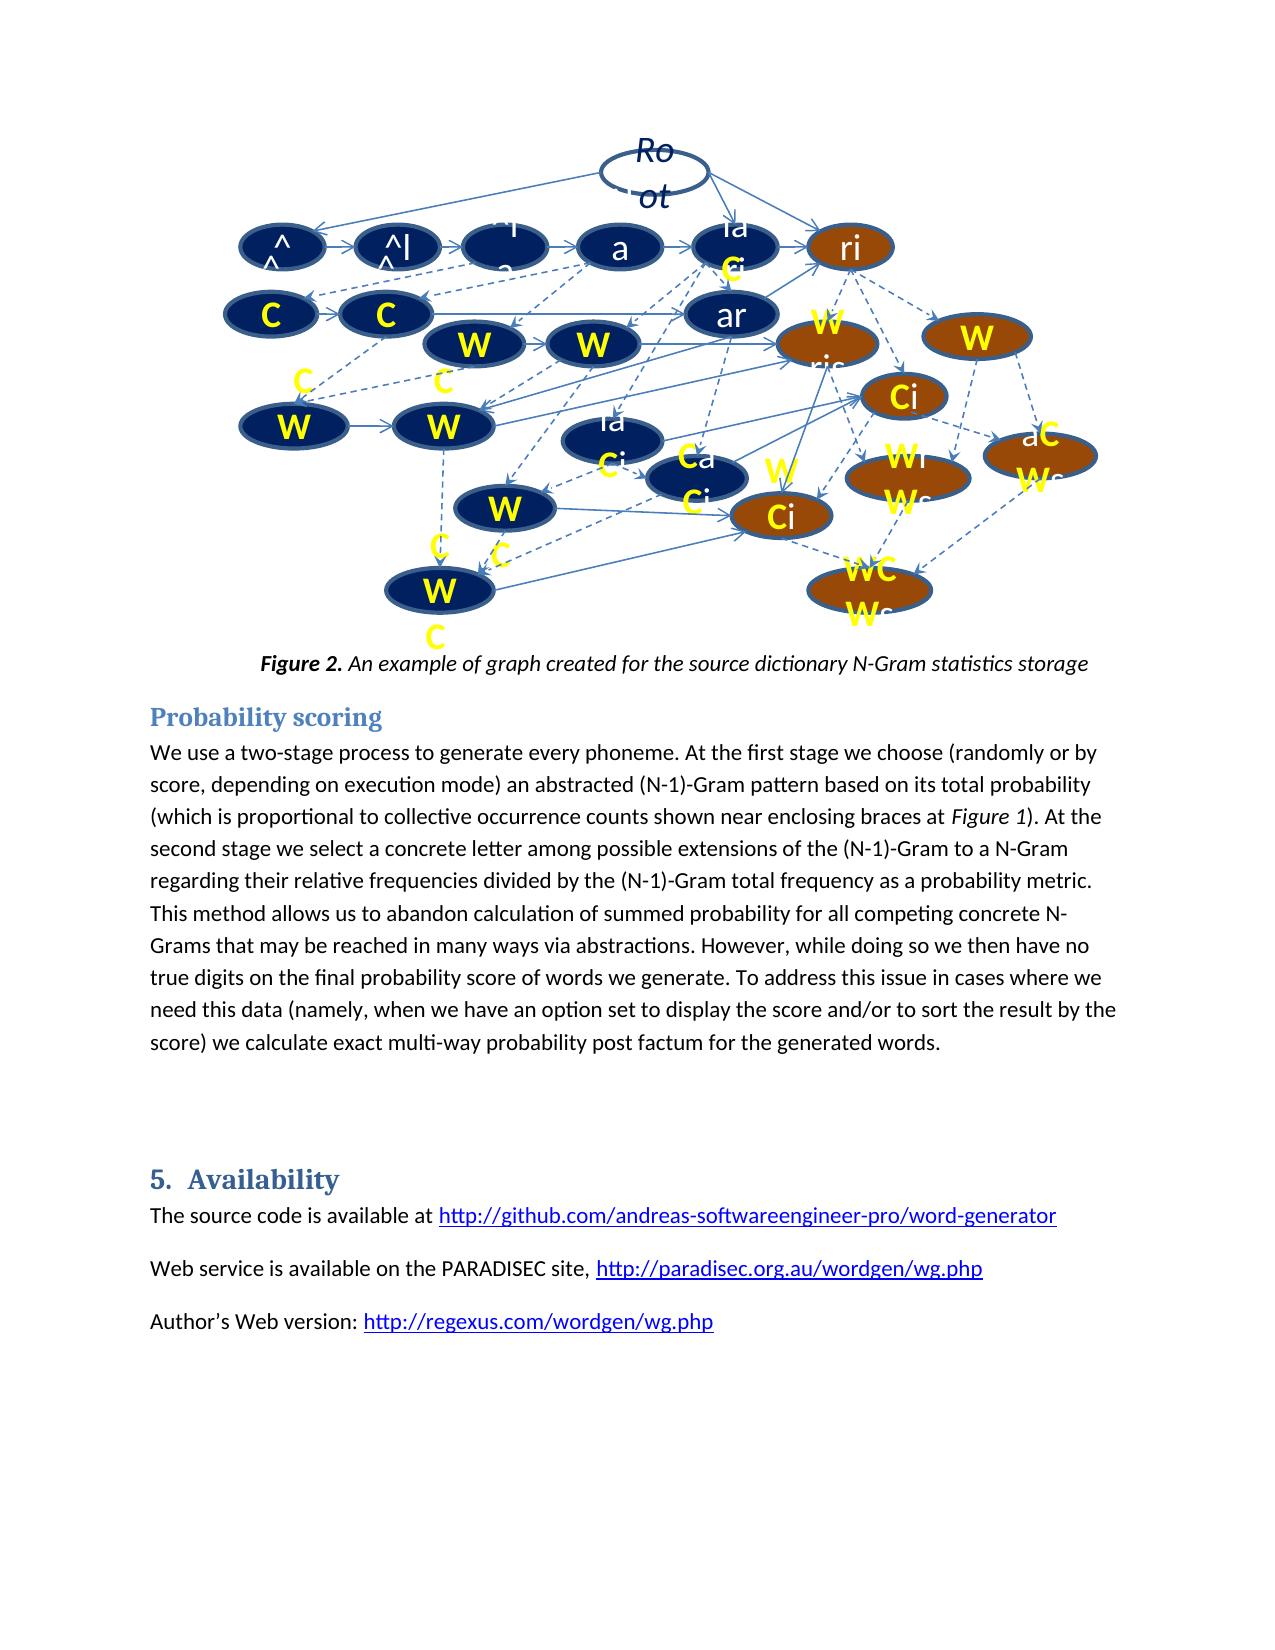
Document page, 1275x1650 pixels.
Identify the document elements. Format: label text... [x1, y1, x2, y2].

text We use a two-stage process to generate every phoneme. At the first stage we choose (randomly or by score, depending on execution mode) an abstracted (N-1)-Gram pattern based on its total probability (which is proportional to collective occurrence counts shown near enclosing braces at Figure 1). At the second stage we select a concrete letter among possible extensions of the (N-1)-Gram to a N-Gram regarding their relative frequencies divided by the (N-1)-Gram total frequency as a probability metric. This method allows us to abandon calculation of summed probability for all competing concrete N-Grams that may be reached in many ways via abstractions. However, while doing so we then have no true digits on the final probability score of words we generate. To address this issue in cases where we need this data (namely, when we have an option set to display the score and/or to sort the result by the score) we calculate exact multi-way probability post factum for the generated words. [150, 738, 1125, 1056]
text Web service is available on the PARADISEC site, http://paradisec.org.au/wordgen/wg.php [150, 1254, 1125, 1282]
list Figure 2. An example of graph created for the source dictionary N-Gram statistics storage [225, 649, 1125, 677]
subtitle Availability [150, 1163, 1125, 1196]
text Author’s Web version: http://regexus.com/wordgen/wg.php [150, 1307, 1125, 1335]
subtitle Probability scoring [150, 702, 1125, 733]
text The source code is available at http://github.com/andreas-softwareengineer-pro/word-generator [150, 1201, 1125, 1229]
